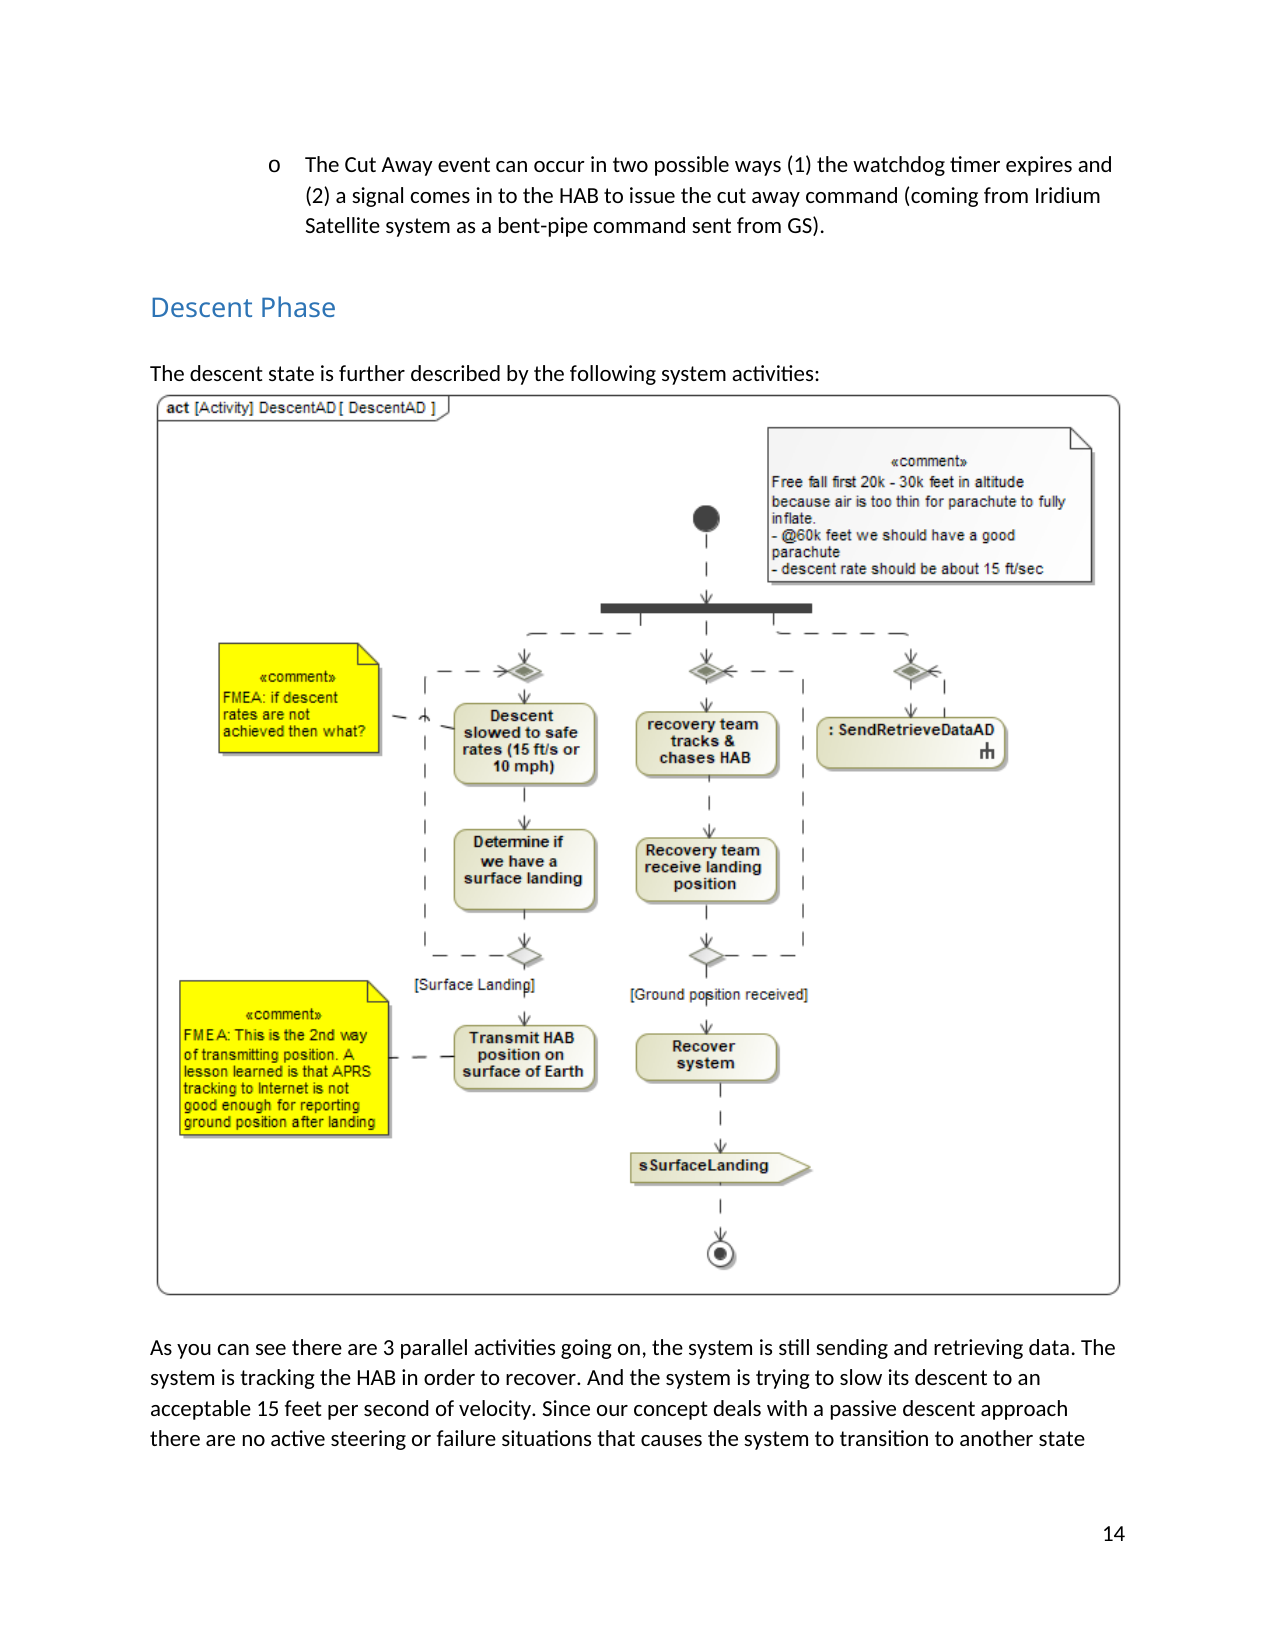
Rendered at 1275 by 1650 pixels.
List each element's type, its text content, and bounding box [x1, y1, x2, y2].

picture [150, 388, 1125, 1301]
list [150, 1333, 1125, 1452]
list The Cut Away event can occur in two possible ways (1) the watchdog timer expires and (2) a signal comes in to the HAB to issue the cut away command (coming from Iridium Satellite system as a bent-pipe command sent from GS). [267, 150, 1125, 239]
list The descent state is further described by the following system activities: [150, 359, 1125, 387]
subtitle Descent Phase [150, 289, 1125, 326]
